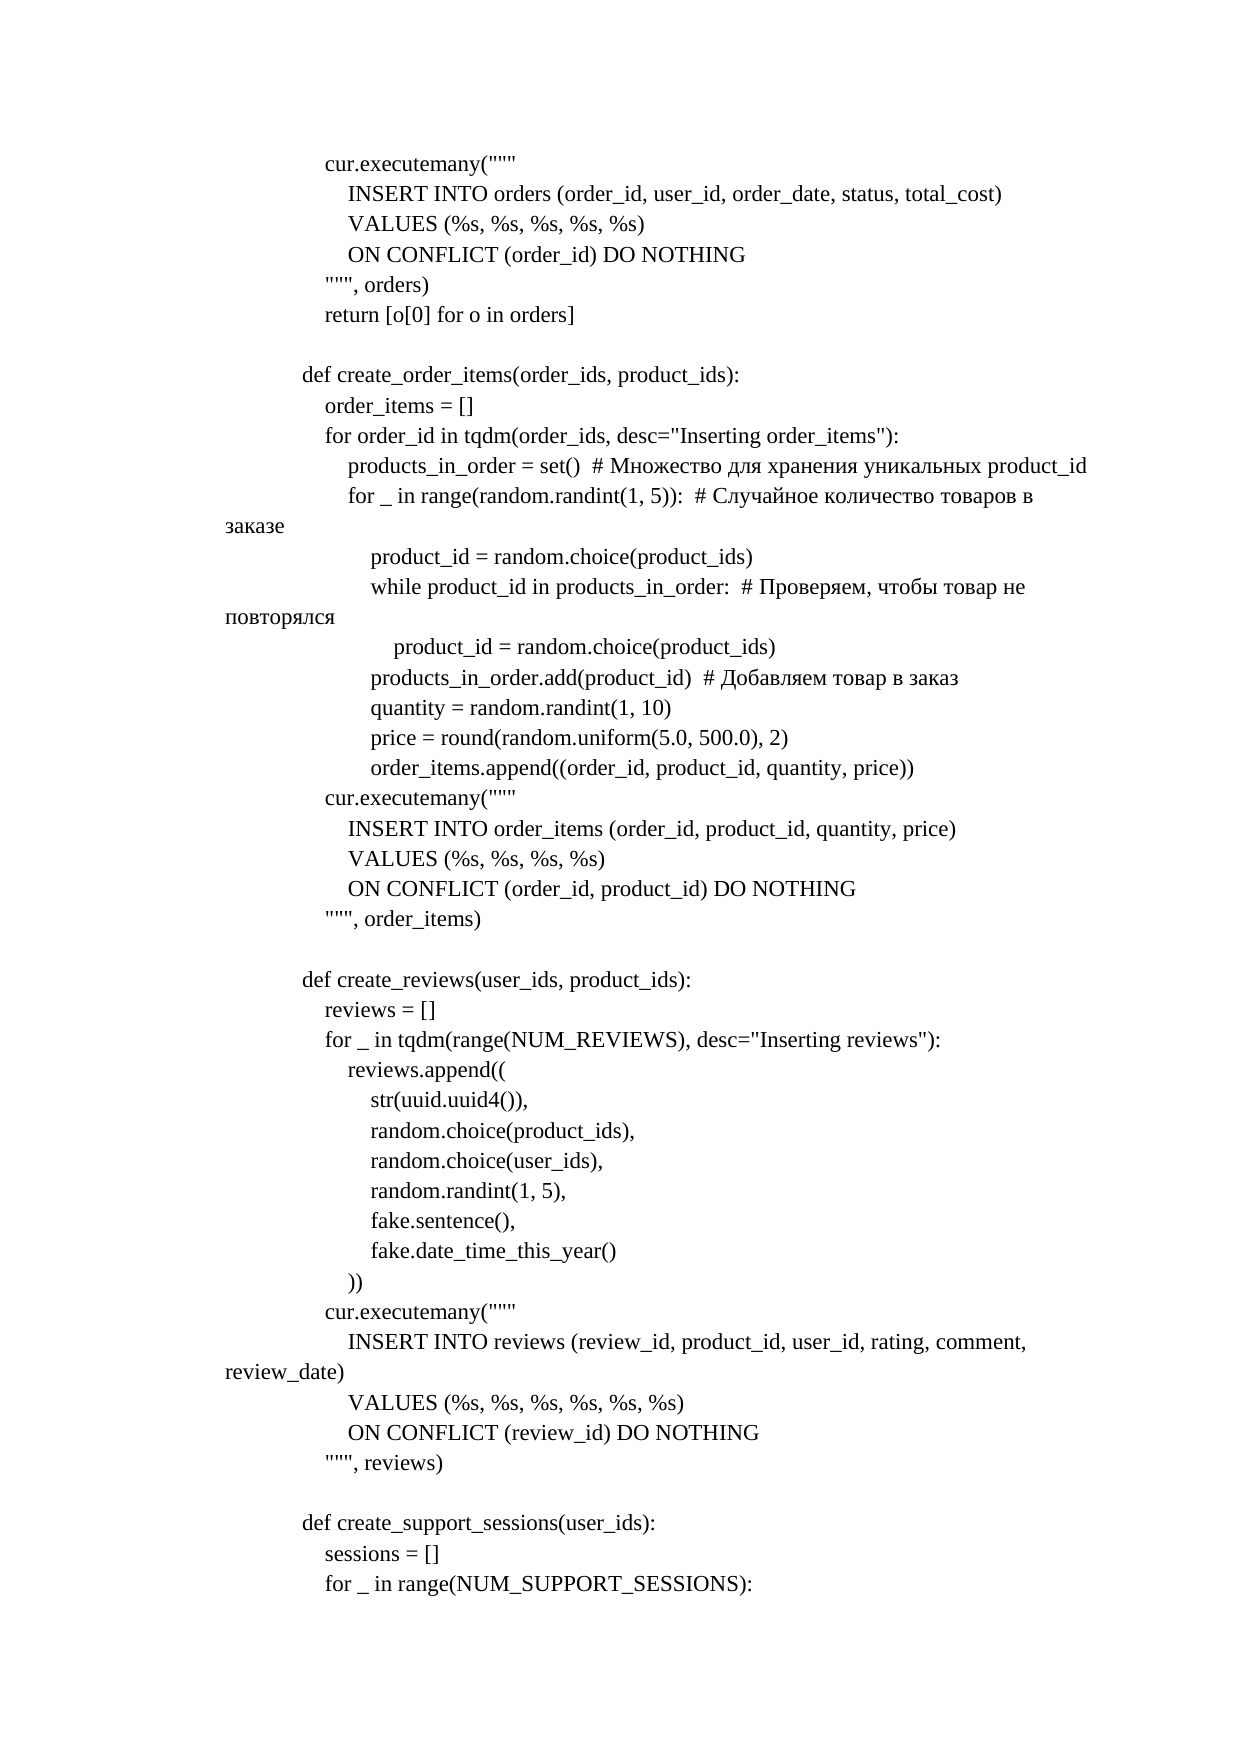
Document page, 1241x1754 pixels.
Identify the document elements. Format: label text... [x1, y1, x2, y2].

list INSERT INTO orders (order_id, user_id, order_date, status, total_cost) [225, 180, 1090, 207]
list def create_support_sessions(user_ids): [225, 1509, 1090, 1536]
list """, order_items) [225, 905, 1090, 932]
list )) [225, 1268, 1090, 1294]
list fake.date_time_this_year() [225, 1237, 1090, 1264]
list """, orders) [225, 271, 1090, 297]
list price = round(random.uniform(5.0, 500.0), 2) [225, 724, 1090, 750]
list reviews.append(( [225, 1056, 1090, 1083]
list while product_id in products_in_order: # Проверяем, чтобы товар не повторялся [225, 573, 1090, 629]
list product_id = random.choice(product_ids) [225, 633, 1090, 660]
list order_items.append((order_id, product_id, quantity, price)) [225, 754, 1090, 781]
list return [o[0] for o in orders] [225, 301, 1090, 327]
list random.choice(product_ids), [225, 1117, 1090, 1143]
list products_in_order = set() # Множество для хранения уникальных product_id [225, 452, 1090, 478]
list str(uuid.uuid4()), [225, 1086, 1090, 1113]
list VALUES (%s, %s, %s, %s) [225, 845, 1090, 871]
list cur.executemany(""" [225, 1298, 1090, 1324]
list for _ in range(random.randint(1, 5)): # Случайное количество товаров в заказе [225, 482, 1090, 539]
list fake.sentence(), [225, 1207, 1090, 1234]
list ON CONFLICT (review_id) DO NOTHING [225, 1419, 1090, 1445]
list VALUES (%s, %s, %s, %s, %s, %s) [225, 1388, 1090, 1415]
list quantity = random.randint(1, 10) [225, 694, 1090, 720]
list INSERT INTO reviews (review_id, product_id, user_id, rating, comment, review_date) [225, 1328, 1090, 1385]
list ON CONFLICT (order_id) DO NOTHING [225, 241, 1090, 267]
list reviews = [] [225, 996, 1090, 1022]
list random.choice(user_ids), [225, 1147, 1090, 1173]
list def create_order_items(order_ids, product_ids): [225, 361, 1090, 388]
list cur.executemany(""" [225, 784, 1090, 811]
list for _ in tqdm(range(NUM_REVIEWS), desc="Inserting reviews"): [225, 1026, 1090, 1052]
list sessions = [] [225, 1539, 1090, 1566]
list for order_id in tqdm(order_ids, desc="Inserting order_items"): [225, 422, 1090, 448]
list order_items = [] [225, 392, 1090, 418]
list cur.executemany(""" [225, 150, 1090, 176]
list product_id = random.choice(product_ids) [225, 543, 1090, 569]
list """, reviews) [225, 1449, 1090, 1475]
list def create_reviews(user_ids, product_ids): [225, 966, 1090, 992]
list ON CONFLICT (order_id, product_id) DO NOTHING [225, 875, 1090, 901]
list random.randint(1, 5), [225, 1177, 1090, 1203]
list VALUES (%s, %s, %s, %s, %s) [225, 210, 1090, 237]
list for _ in range(NUM_SUPPORT_SESSIONS): [225, 1570, 1090, 1596]
list INSERT INTO order_items (order_id, product_id, quantity, price) [225, 814, 1090, 841]
list products_in_order.add(product_id) # Добавляем товар в заказ [225, 663, 1090, 690]
